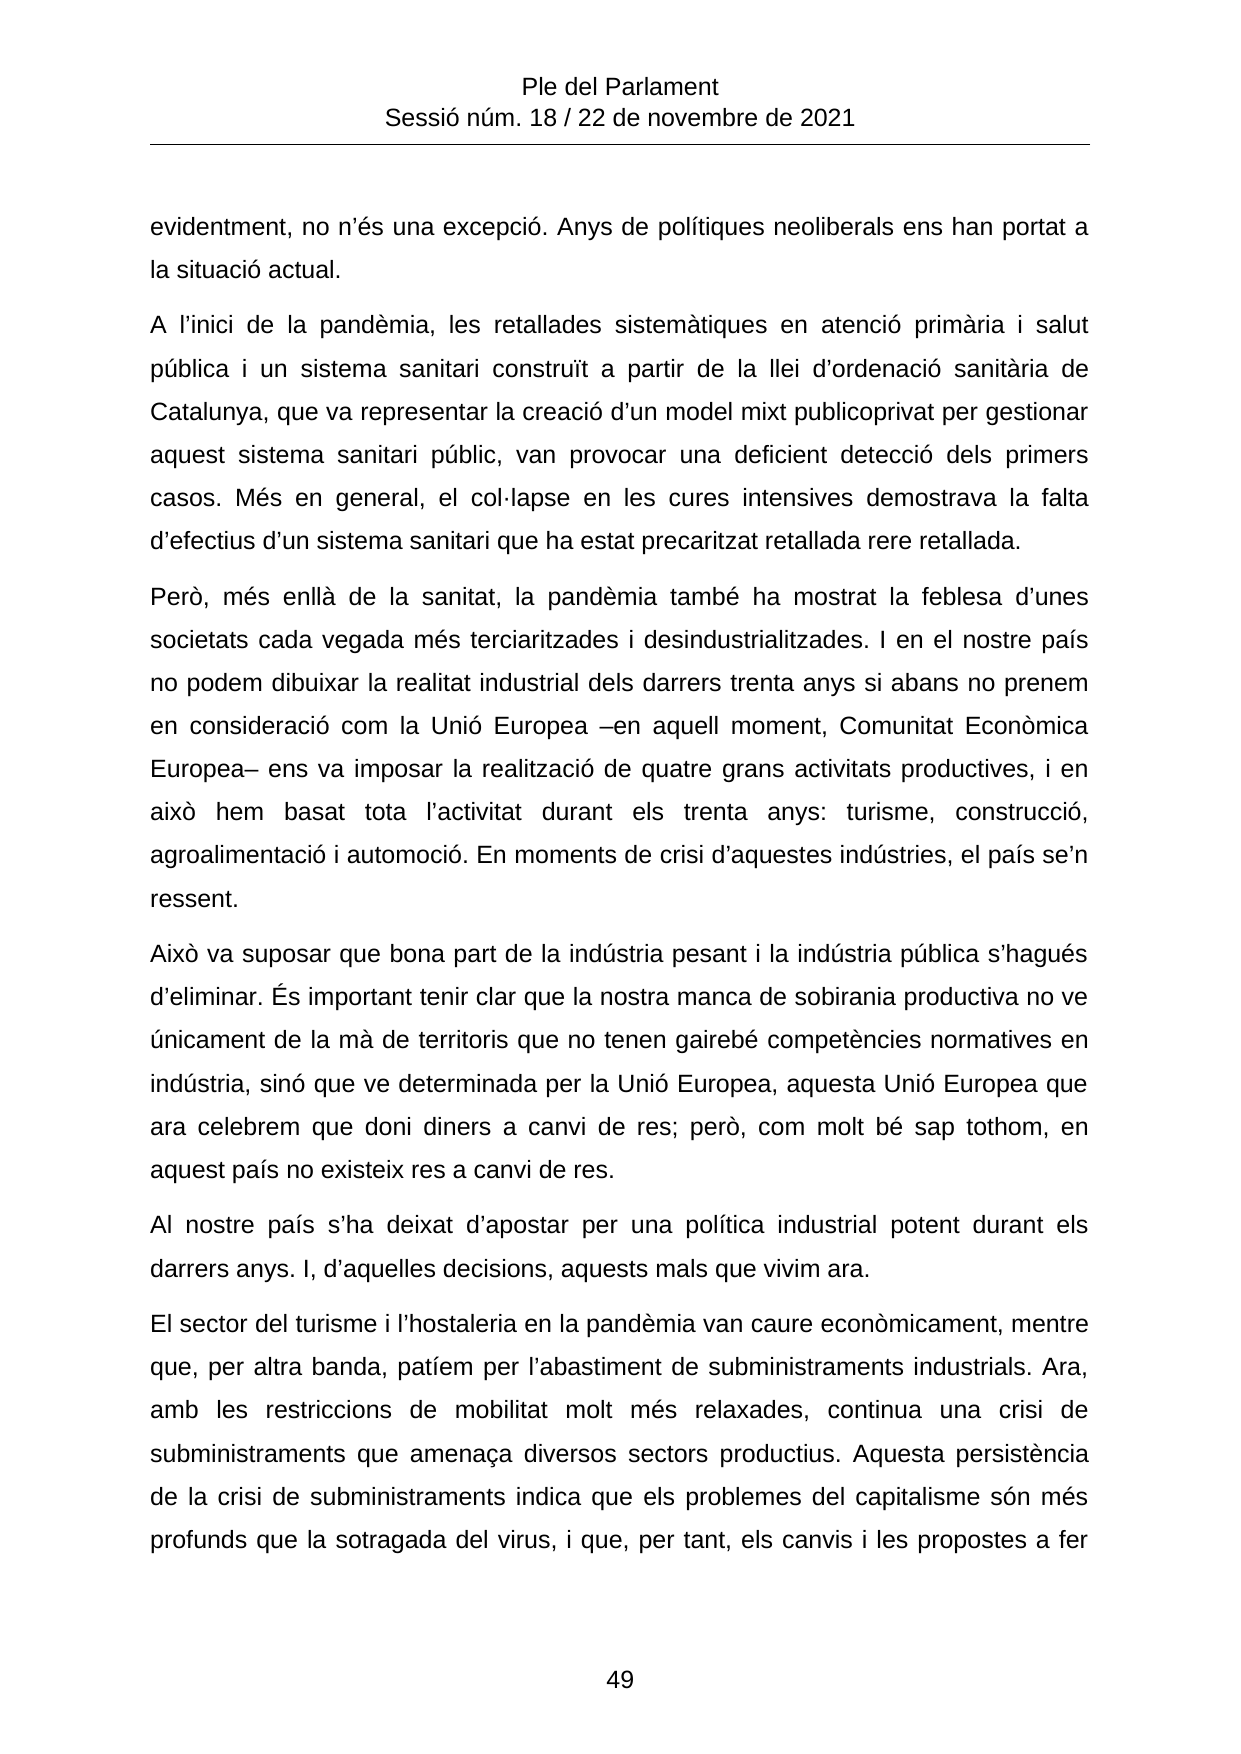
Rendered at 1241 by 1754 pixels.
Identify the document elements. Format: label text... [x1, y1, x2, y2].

text Però, més enllà de la sanitat, la pandèmia també ha mostrat la feblesa d’unes societats cada vegada més terciaritzades i desindustrialitzades. I en el nostre país no podem dibuixar la realitat industrial dels darrers trenta anys si abans no prenem en consideració com la Unió Europea –en aquell moment, Comunitat Econòmica Europea– ens va imposar la realització de quatre grans activitats productives, i en això hem basat tota l’activitat durant els trenta anys: turisme, construcció, agroalimentació i automoció. En moments de crisi d’aquestes indústries, el país se’n ressent. [150, 582, 1090, 912]
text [150, 212, 1090, 284]
text Al nostre país s’ha deixat d’apostar per una política industrial potent durant els darrers anys. I, d’aquelles decisions, aquests mals que vivim ara. [150, 1211, 1090, 1282]
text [150, 1309, 1090, 1554]
text A l’inici de la pandèmia, les retallades sistemàtiques en atenció primària i salut pública i un sistema sanitari construït a partir de la llei d’ordenació sanitària de Catalunya, que va representar la creació d’un model mixt publicoprivat per gestionar aquest sistema sanitari públic, van provocar una deficient detecció dels primers casos. Més en general, el col·lapse en les cures intensives demostrava la falta d’efectius d’un sistema sanitari que ha estat precaritzat retallada rere retallada. [150, 311, 1090, 555]
text Això va suposar que bona part de la indústria pesant i la indústria pública s’hagués d’eliminar. És important tenir clar que la nostra manca de sobirania productiva no ve únicament de la mà de territoris que no tenen gairebé competències normatives en indústria, sinó que ve determinada per la Unió Europea, aquesta Unió Europea que ara celebrem que doni diners a canvi de res; però, com molt bé sap tothom, en aquest país no existeix res a canvi de res. [150, 939, 1090, 1184]
